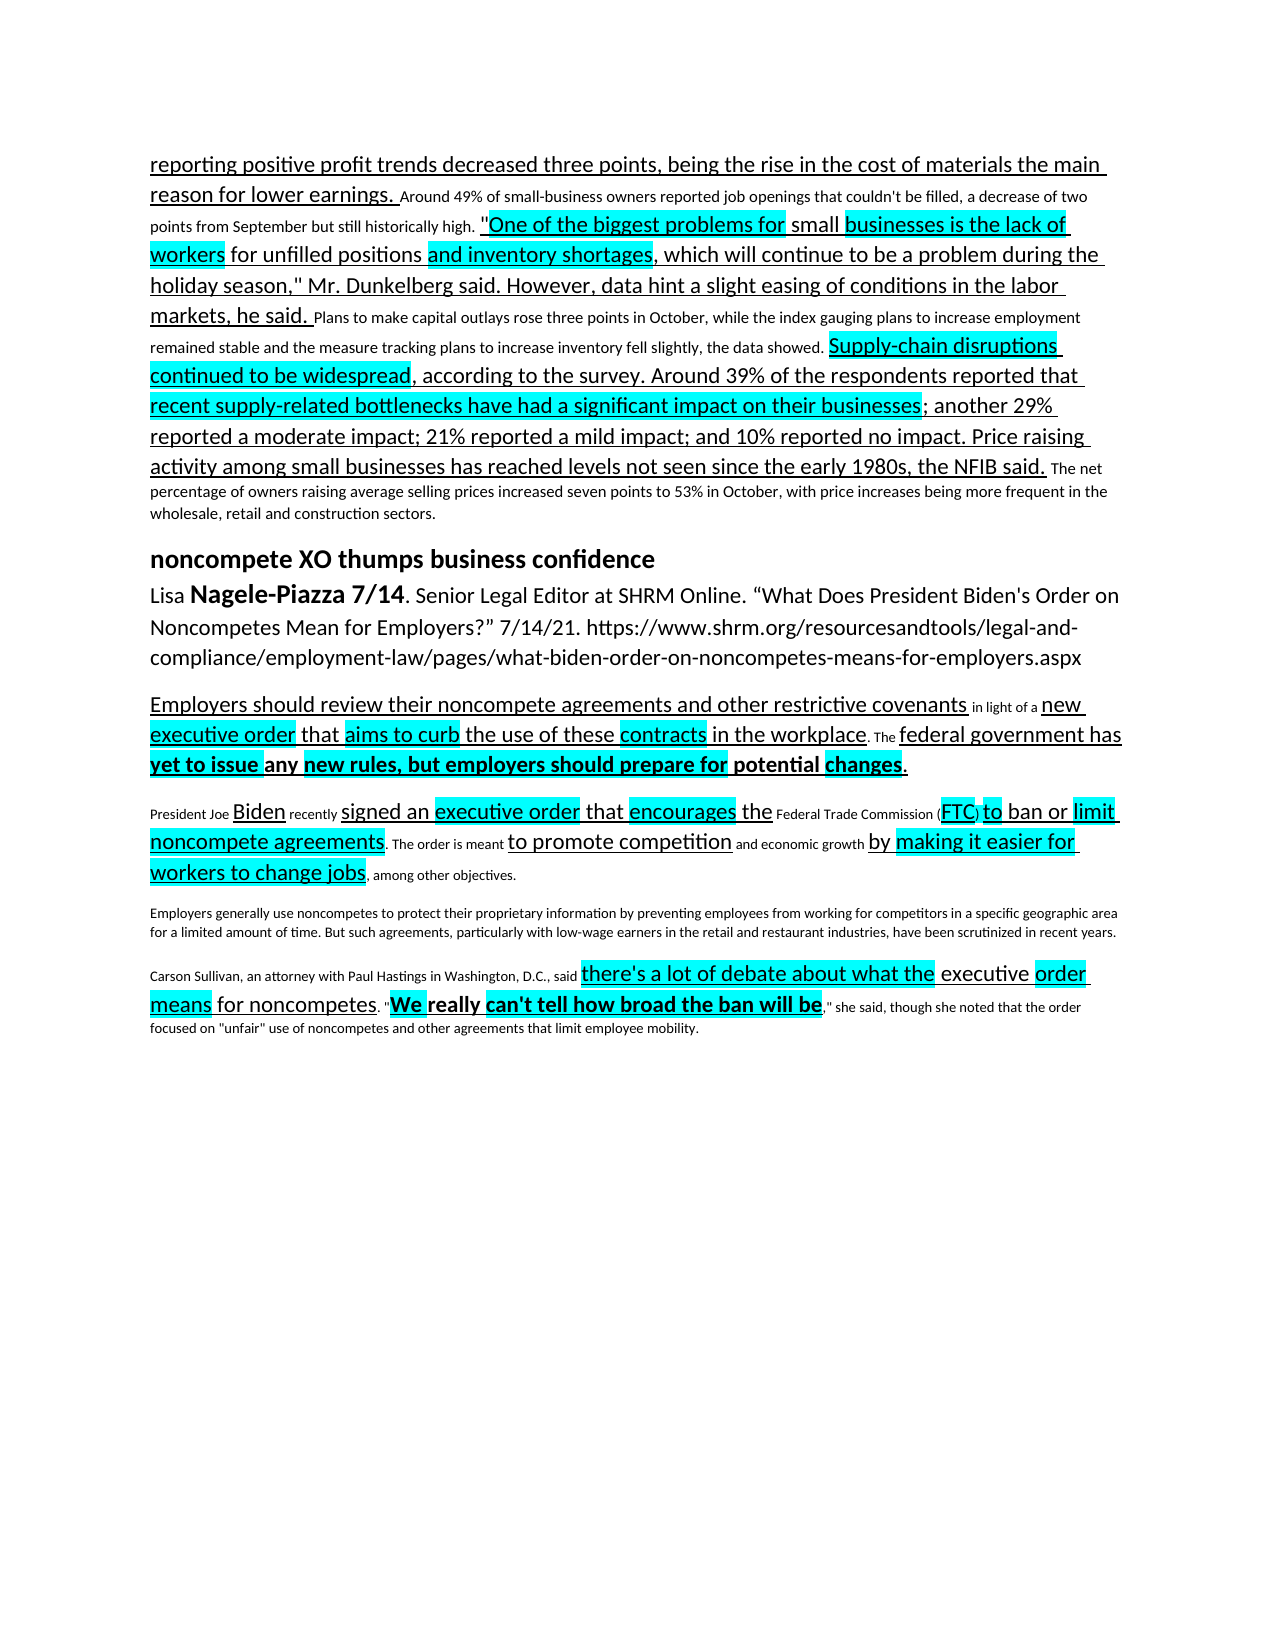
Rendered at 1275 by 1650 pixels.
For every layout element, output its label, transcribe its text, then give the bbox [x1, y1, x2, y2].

text President Joe Biden recently signed an executive order that encourages the Federal Trade Commission (FTC) to ban or limit noncompete agreements. The order is meant to promote competition and economic growth by making it easier for workers to change jobs, among other objectives. [150, 797, 1125, 886]
text Employers should review their noncompete agreements and other restrictive covenants in light of a new executive order that aims to curb the use of these contracts in the workplace. The federal government has yet to issue any new rules, but employers should prepare for potential changes. [150, 690, 1125, 778]
subtitle noncompete XO thumps business confidence [150, 542, 1125, 575]
text Lisa Nagele-Piazza 7/14. Senior Legal Editor at SHRM Online. “What Does President Biden's Order on Noncompetes Mean for Employers?” 7/14/21. https://www.shrm.org/resourcesandtools/legal-and-compliance/employment-law/pages/what-biden-order-on-noncompetes-means-for-employers.aspx [150, 578, 1125, 671]
text Carson Sullivan, an attorney with Paul Hastings in Washington, D.C., said there's a lot of debate about what the executive order means for noncompetes. "We really can't tell how broad the ban will be," she said, though she noted that the order focused on "unfair" use of noncompetes and other agreements that limit employee mobility. [150, 959, 1125, 1037]
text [150, 150, 1125, 524]
text Employers generally use noncompetes to protect their proprietary information by preventing employees from working for competitors in a specific geographic area for a limited amount of time. But such agreements, particularly with low-wage earners in the retail and restaurant industries, have been scrutinized in recent years. [150, 904, 1125, 942]
